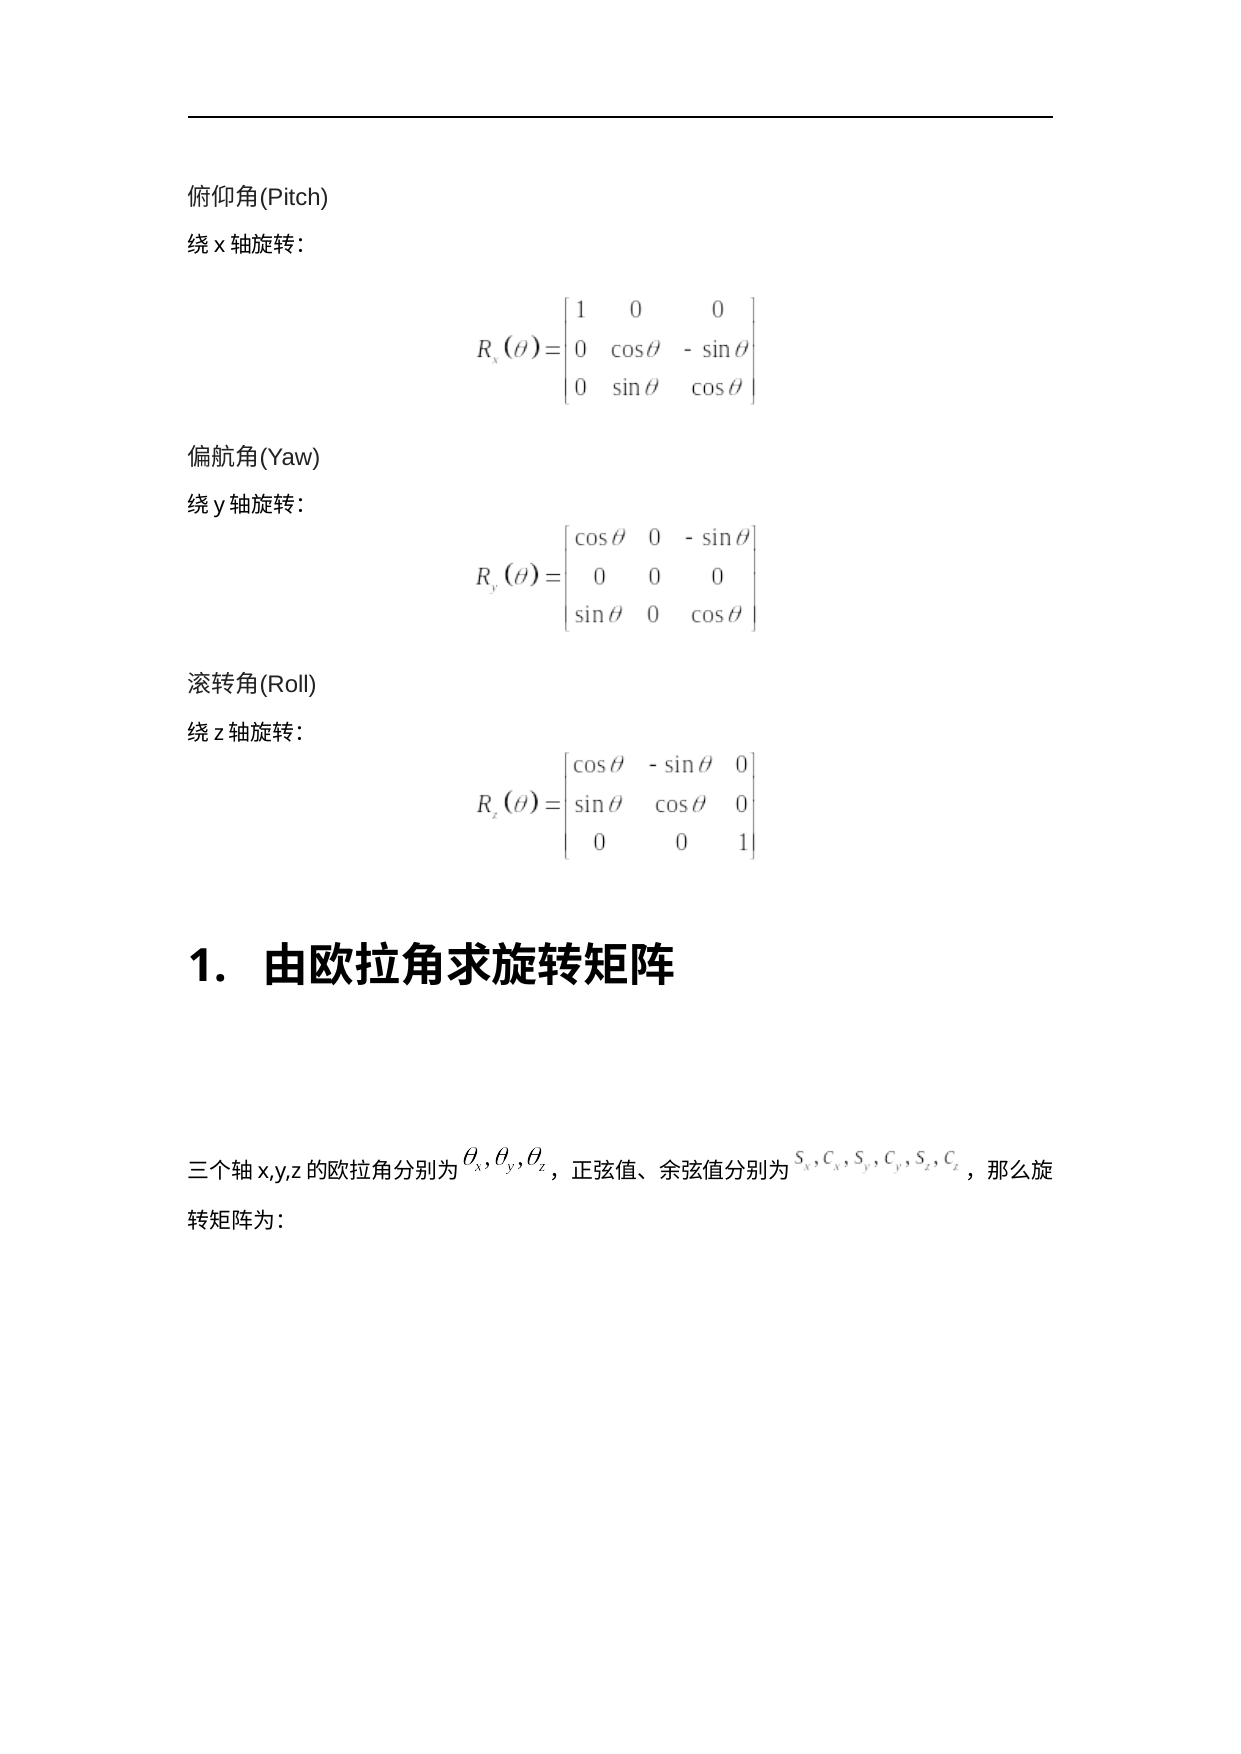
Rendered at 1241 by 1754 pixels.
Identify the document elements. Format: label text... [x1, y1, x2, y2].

text 三个轴x,y,z的欧拉角分别为，正弦值、余弦值分别为，那么旋转矩阵为： [187, 1138, 1053, 1236]
text 俯仰角(Pitch) [187, 162, 1053, 227]
text 绕z轴旋转： [187, 714, 1053, 747]
text 绕y轴旋转： [187, 487, 1053, 519]
text 偏航角(Yaw) [187, 422, 1053, 487]
text 滚转角(Roll) [187, 649, 1053, 714]
text 绕x轴旋转： [187, 227, 1053, 259]
subtitle 由欧拉角求旋转矩阵 [187, 912, 1053, 1010]
